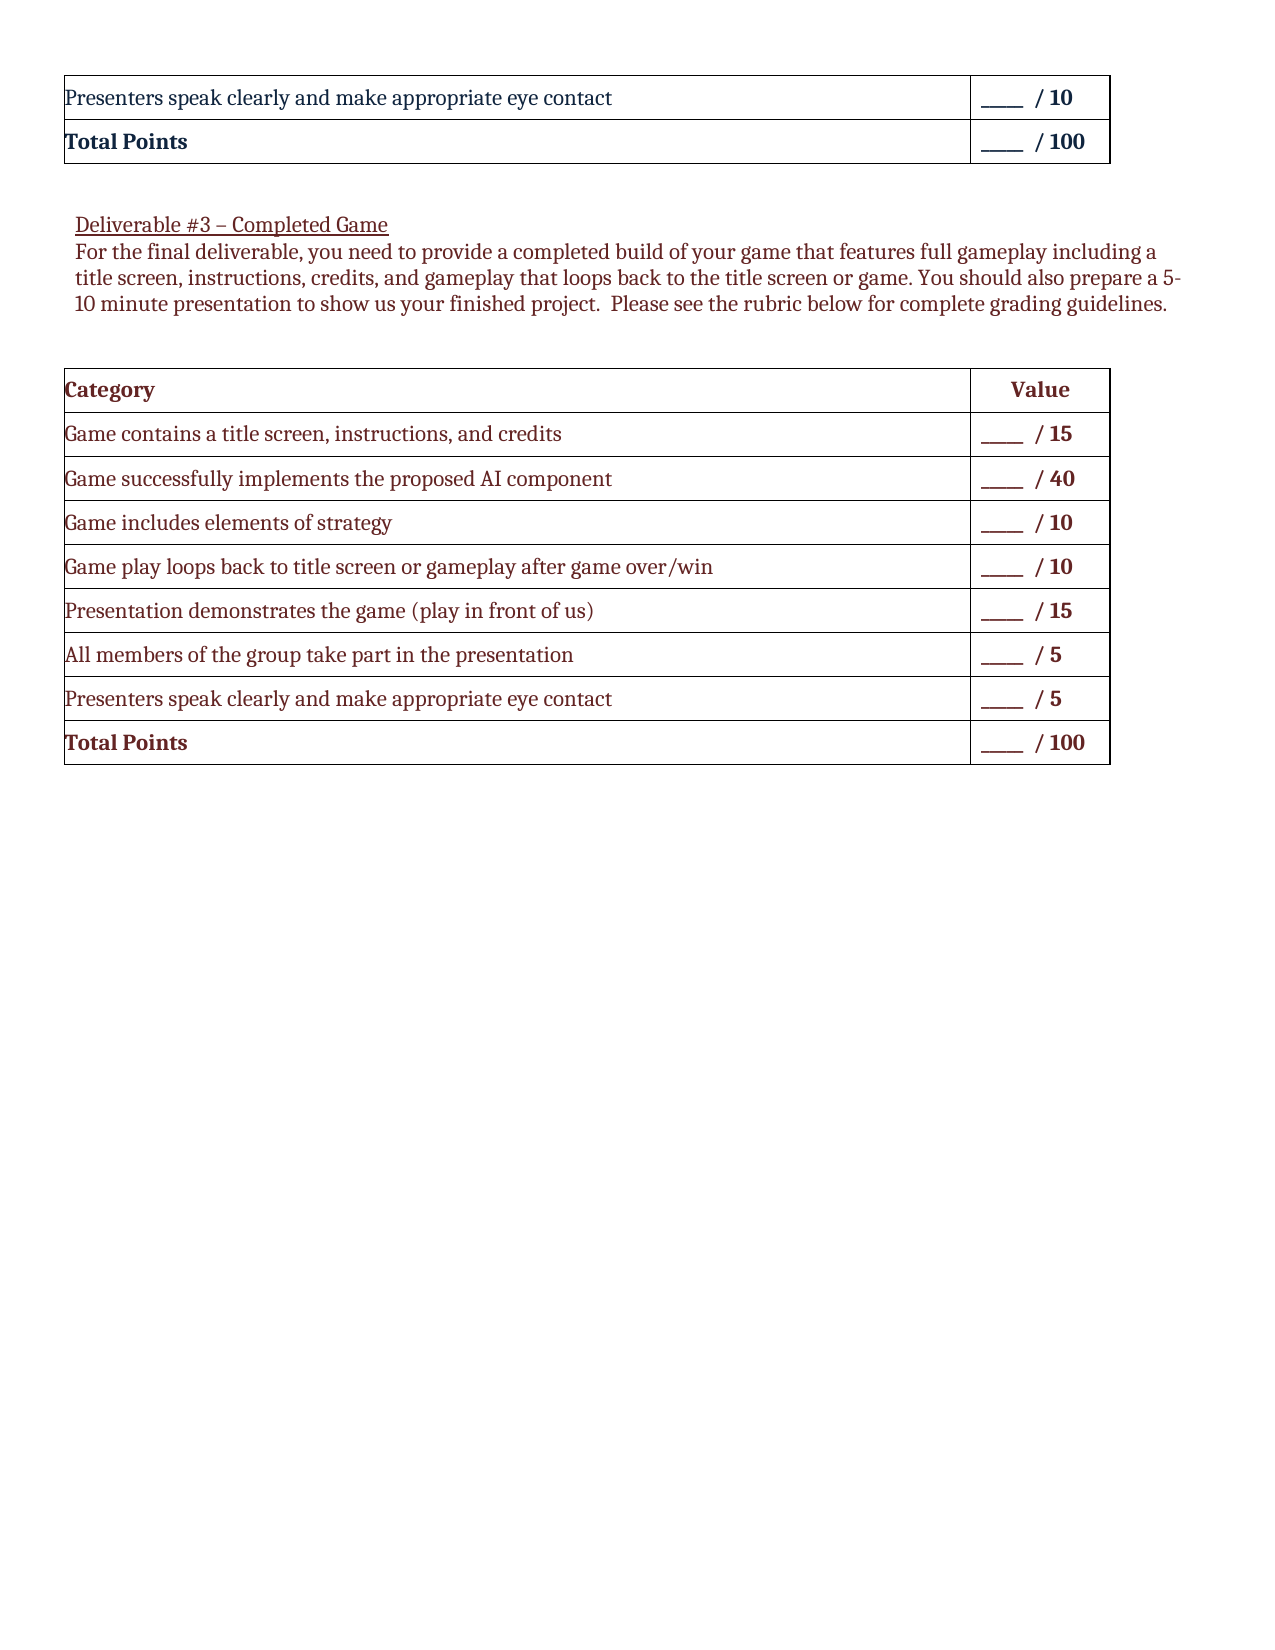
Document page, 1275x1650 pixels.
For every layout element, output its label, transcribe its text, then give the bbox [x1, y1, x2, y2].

table_cell _____ / 10 [971, 76, 1109, 119]
table_cell _____ / 15 [971, 589, 1109, 632]
table_cell Game successfully implements the proposed AI component [65, 457, 970, 500]
table_cell Presentation demonstrates the game (play in front of us) [65, 589, 970, 632]
text For the final deliverable, you need to provide a completed build of your game that features full gameplay including a title screen, instructions, credits, and gameplay that loops back to the title screen or game. You should also prepare a 5-10 minute presentation to show us your finished project. Please see the rubric below for complete grading guidelines. [75, 238, 1200, 317]
table_cell Total Points [65, 120, 970, 163]
table_cell Game play loops back to title screen or gameplay after game over/win [65, 545, 970, 588]
table_header Category [65, 369, 970, 412]
table_cell _____ / 100 [971, 721, 1109, 764]
table_cell _____ / 5 [971, 633, 1109, 676]
table_cell _____ / 5 [971, 677, 1109, 720]
table_cell Presenters speak clearly and make appropriate eye contact [65, 76, 970, 119]
table_cell Game contains a title screen, instructions, and credits [65, 413, 970, 456]
table_cell All members of the group take part in the presentation [65, 633, 970, 676]
table_cell _____ / 100 [971, 120, 1109, 163]
table_header Value [971, 369, 1109, 412]
table_cell _____ / 15 [971, 413, 1109, 456]
table_cell Presenters speak clearly and make appropriate eye contact [65, 677, 970, 720]
text Deliverable #3 – Completed Game [75, 212, 1200, 238]
table_cell Total Points [65, 721, 970, 764]
table_cell _____ / 10 [971, 501, 1109, 544]
table_cell _____ / 40 [971, 457, 1109, 500]
table_cell Game includes elements of strategy [65, 501, 970, 544]
table_cell _____ / 10 [971, 545, 1109, 588]
